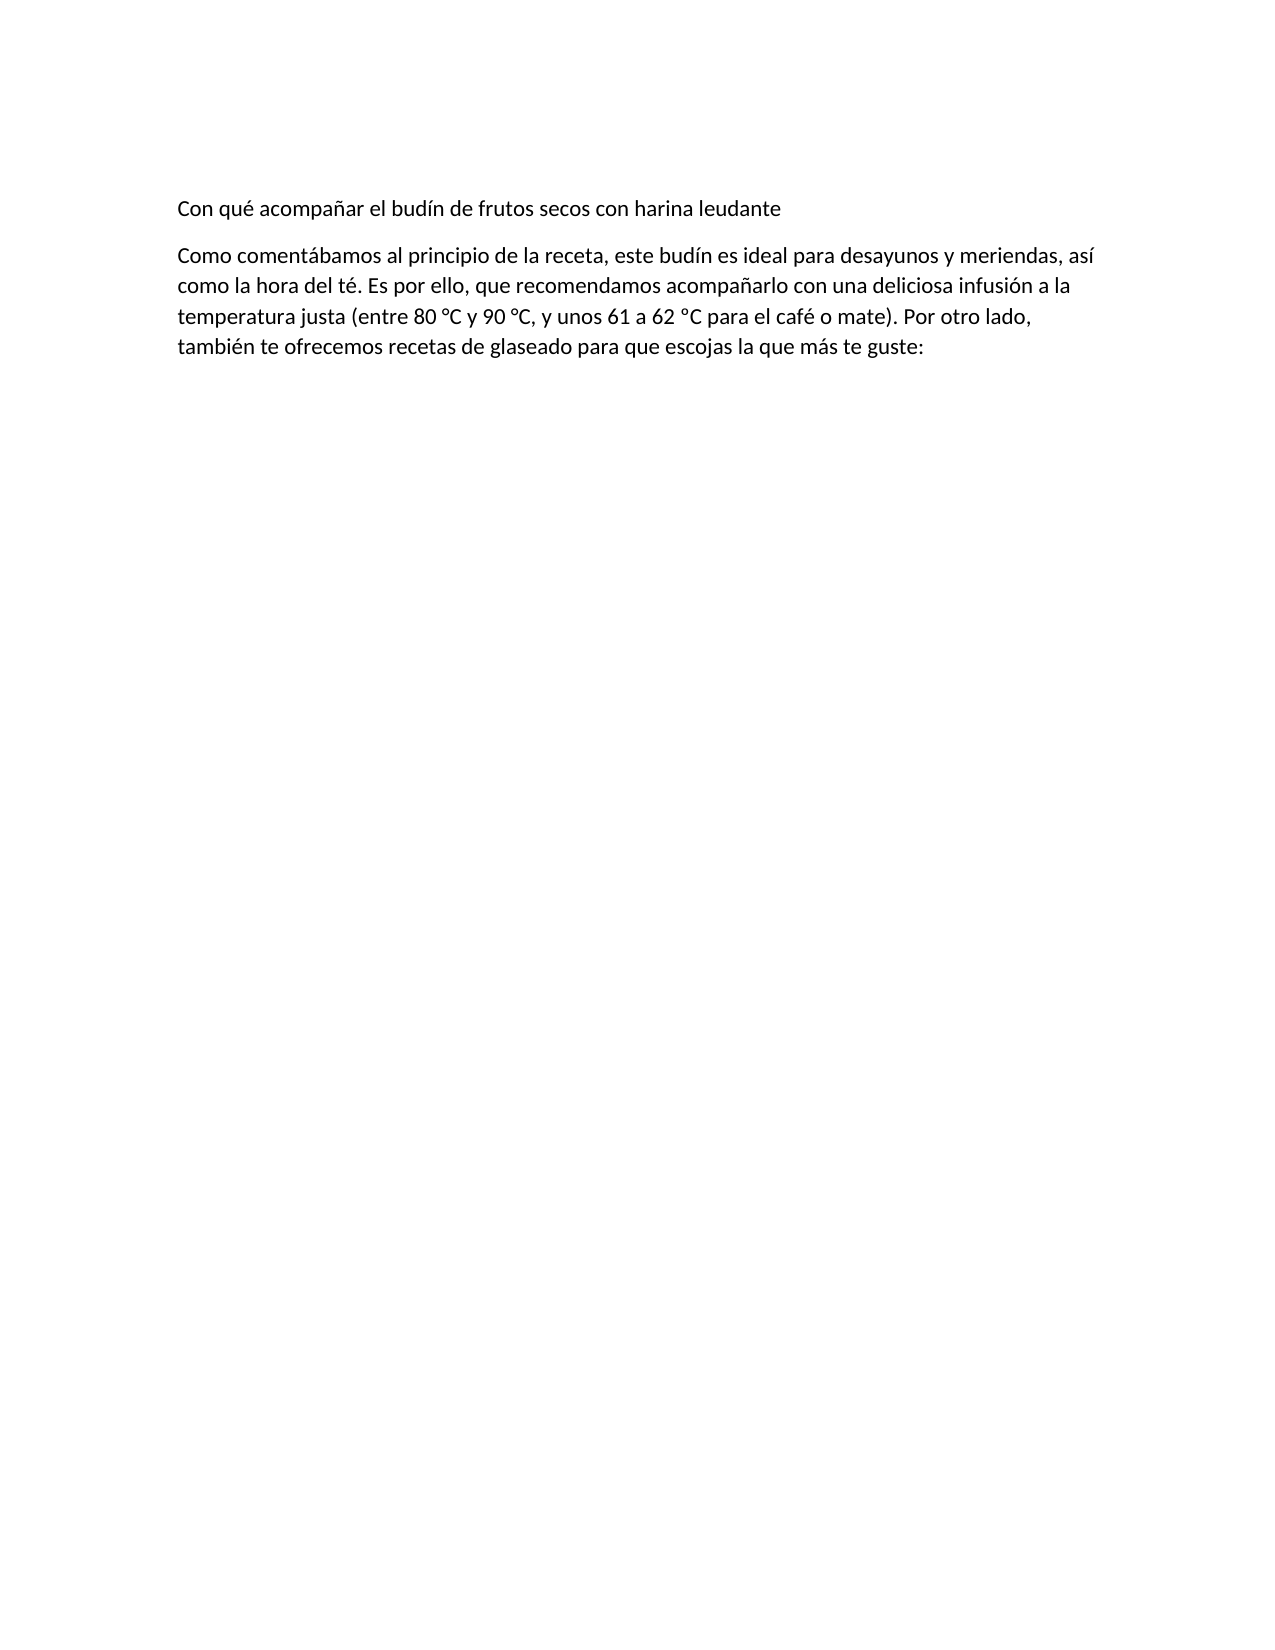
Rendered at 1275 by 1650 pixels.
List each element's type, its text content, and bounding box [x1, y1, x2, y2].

text Con qué acompañar el budín de frutos secos con harina leudante [177, 194, 1098, 222]
text Como comentábamos al principio de la receta, este budín es ideal para desayunos y meriendas, así como la hora del té. Es por ello, que recomendamos acompañarlo con una deliciosa infusión a la temperatura justa (entre 80 °C y 90 °C, y unos 61 a 62 ºC para el café o mate). Por otro lado, también te ofrecemos recetas de glaseado para que escojas la que más te guste: [177, 241, 1098, 360]
